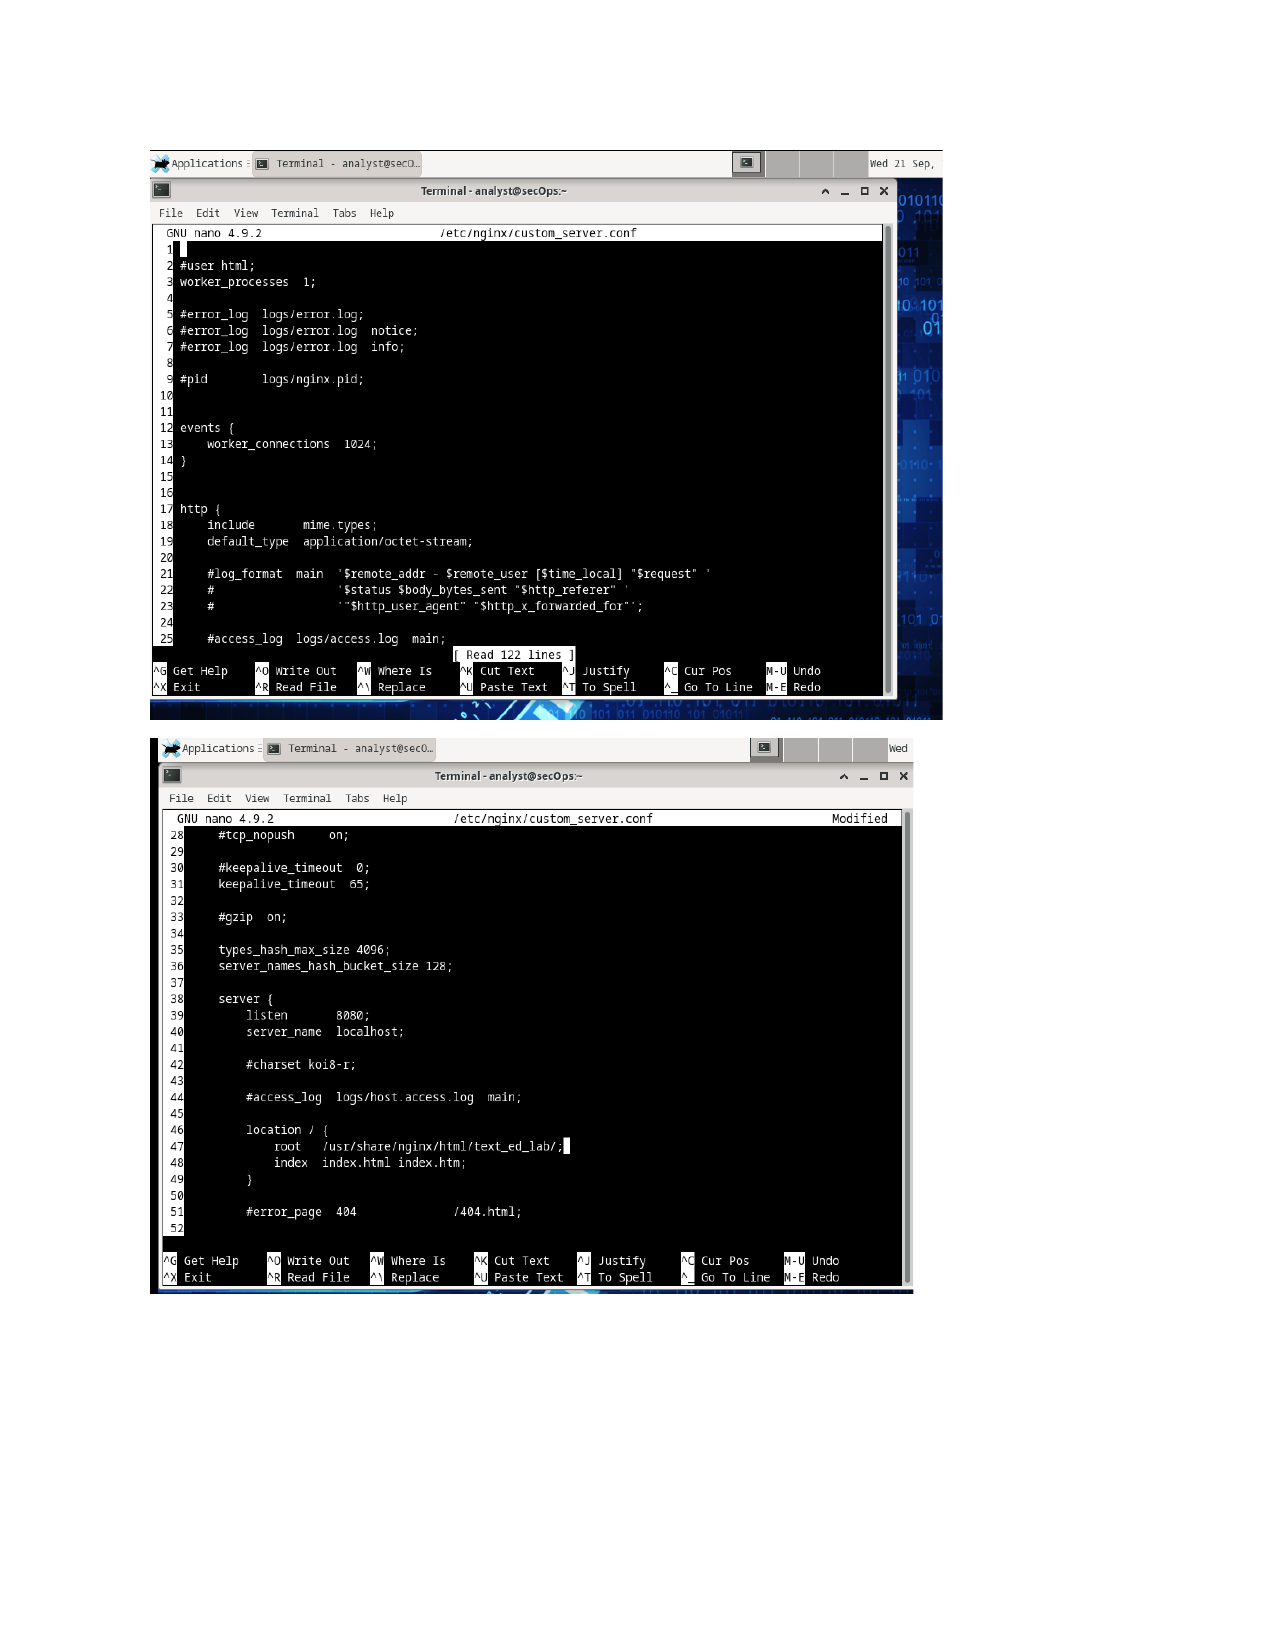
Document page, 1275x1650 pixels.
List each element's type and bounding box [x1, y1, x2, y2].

picture [150, 150, 943, 720]
picture [150, 738, 914, 1294]
